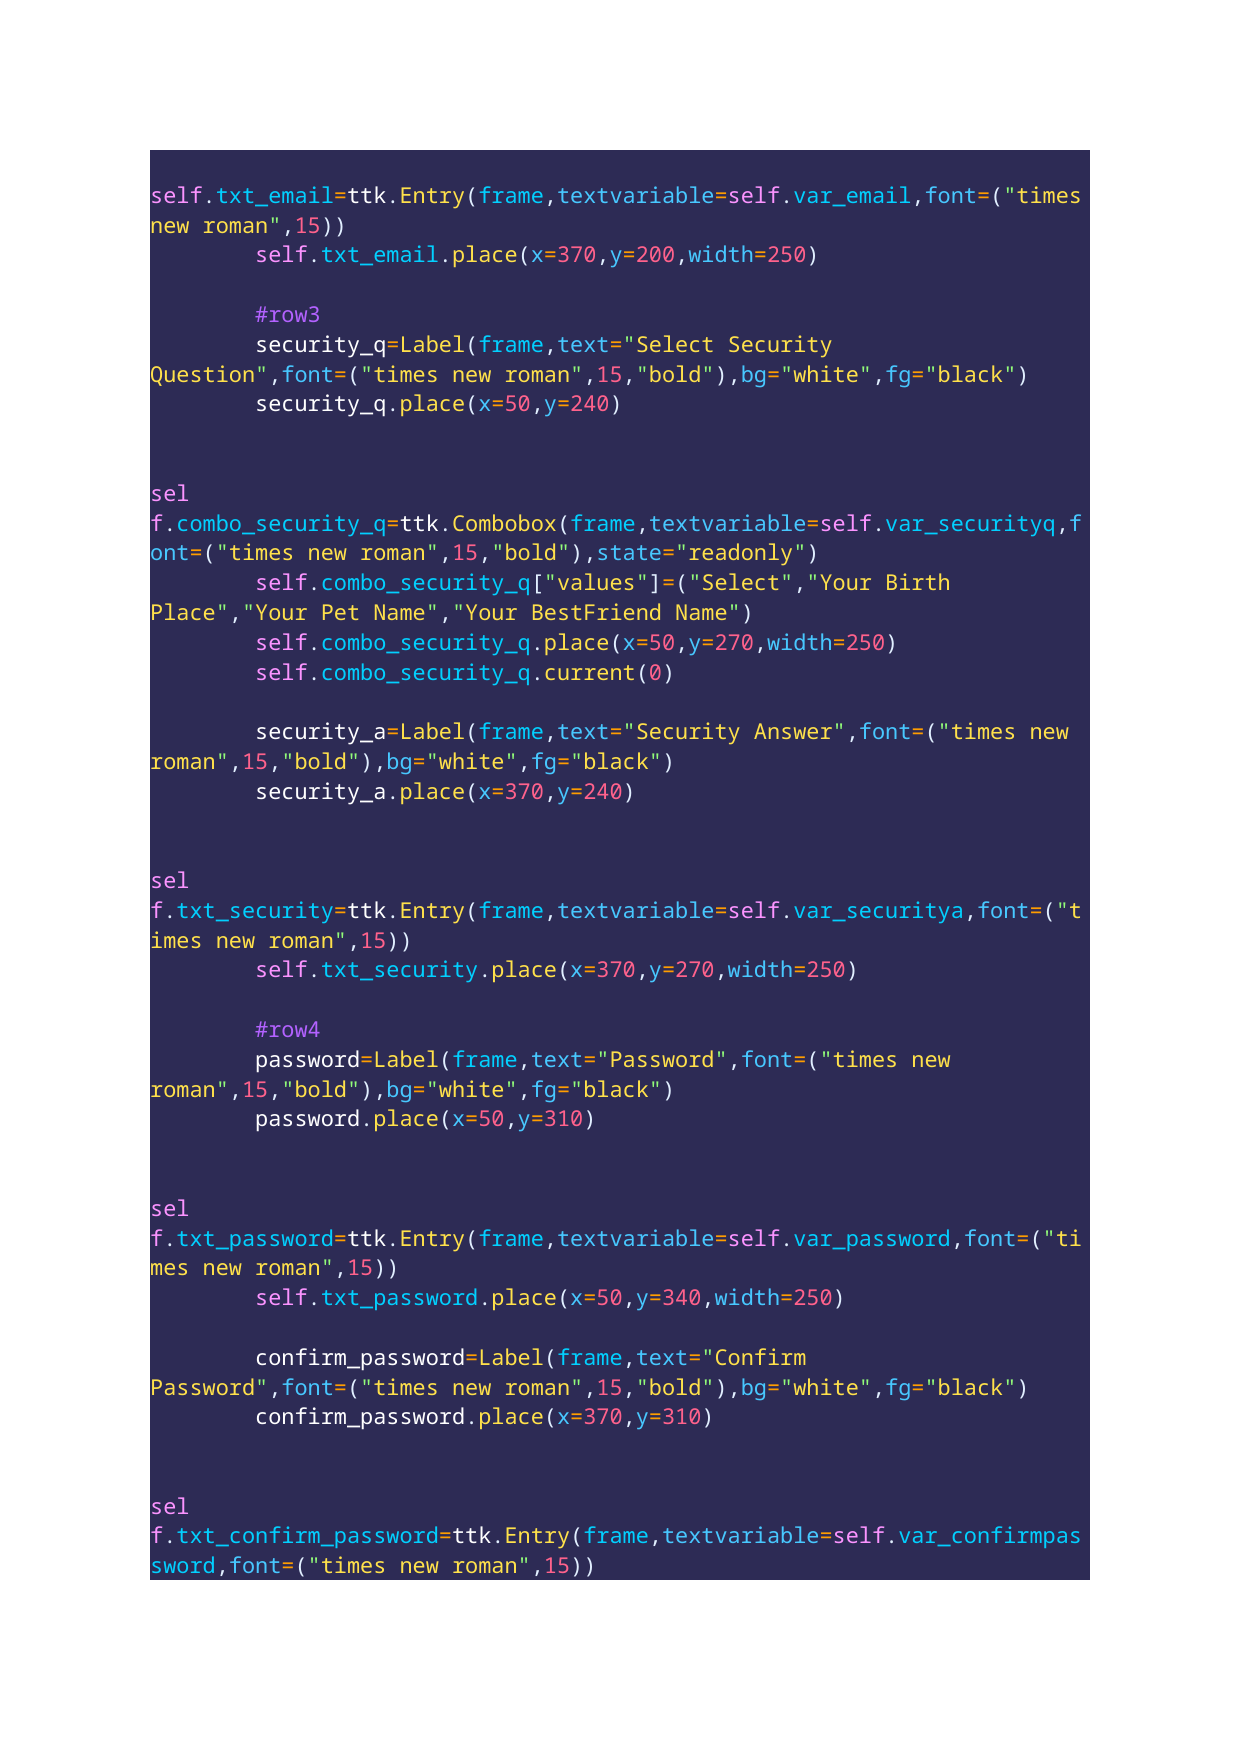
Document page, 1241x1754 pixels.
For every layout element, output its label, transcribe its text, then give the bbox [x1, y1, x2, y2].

text security_a.place(x=370,y=240) [150, 776, 1090, 805]
text security_q.place(x=50,y=240) [150, 388, 1090, 418]
text self.combo_security_q.current(0) [150, 656, 1090, 686]
text self.txt_password.place(x=50,y=340,width=250) [150, 1282, 1090, 1312]
text self.combo_security_q["values"]=("Select","Your Birth Place","Your Pet Name","Your BestFriend Name") [150, 567, 1090, 627]
text confirm_password=Label(frame,text="Confirm Password",font=("times new roman",15,"bold"),bg="white",fg="black") [150, 1342, 1090, 1401]
text self.combo_security_q.place(x=50,y=270,width=250) [150, 627, 1090, 656]
text #row3 [150, 299, 1090, 329]
text password=Label(frame,text="Password",font=("times new roman",15,"bold"),bg="white",fg="black") [150, 1044, 1090, 1103]
text confirm_password.place(x=370,y=310) [150, 1401, 1090, 1431]
text self.txt_security.place(x=370,y=270,width=250) [150, 954, 1090, 984]
text self.txt_confirm_password=ttk.Entry(frame,textvariable=self.var_confirmpassword,font=("times new roman",15)) [150, 1461, 1090, 1580]
text security_q=Label(frame,text="Select Security Question",font=("times new roman",15,"bold"),bg="white",fg="black") [150, 329, 1090, 388]
text security_a=Label(frame,text="Security Answer",font=("times new roman",15,"bold"),bg="white",fg="black") [150, 716, 1090, 776]
text self.txt_security=ttk.Entry(frame,textvariable=self.var_securitya,font=("times new roman",15)) [150, 835, 1090, 954]
text self.txt_email=ttk.Entry(frame,textvariable=self.var_email,font=("times new roman",15)) [150, 150, 1090, 239]
text self.combo_security_q=ttk.Combobox(frame,textvariable=self.var_securityq,font=("times new roman",15,"bold"),state="readonly") [150, 448, 1090, 567]
text #row4 [150, 1014, 1090, 1044]
text self.txt_password=ttk.Entry(frame,textvariable=self.var_password,font=("times new roman",15)) [150, 1163, 1090, 1282]
text self.txt_email.place(x=370,y=200,width=250) [150, 239, 1090, 269]
text password.place(x=50,y=310) [150, 1103, 1090, 1133]
